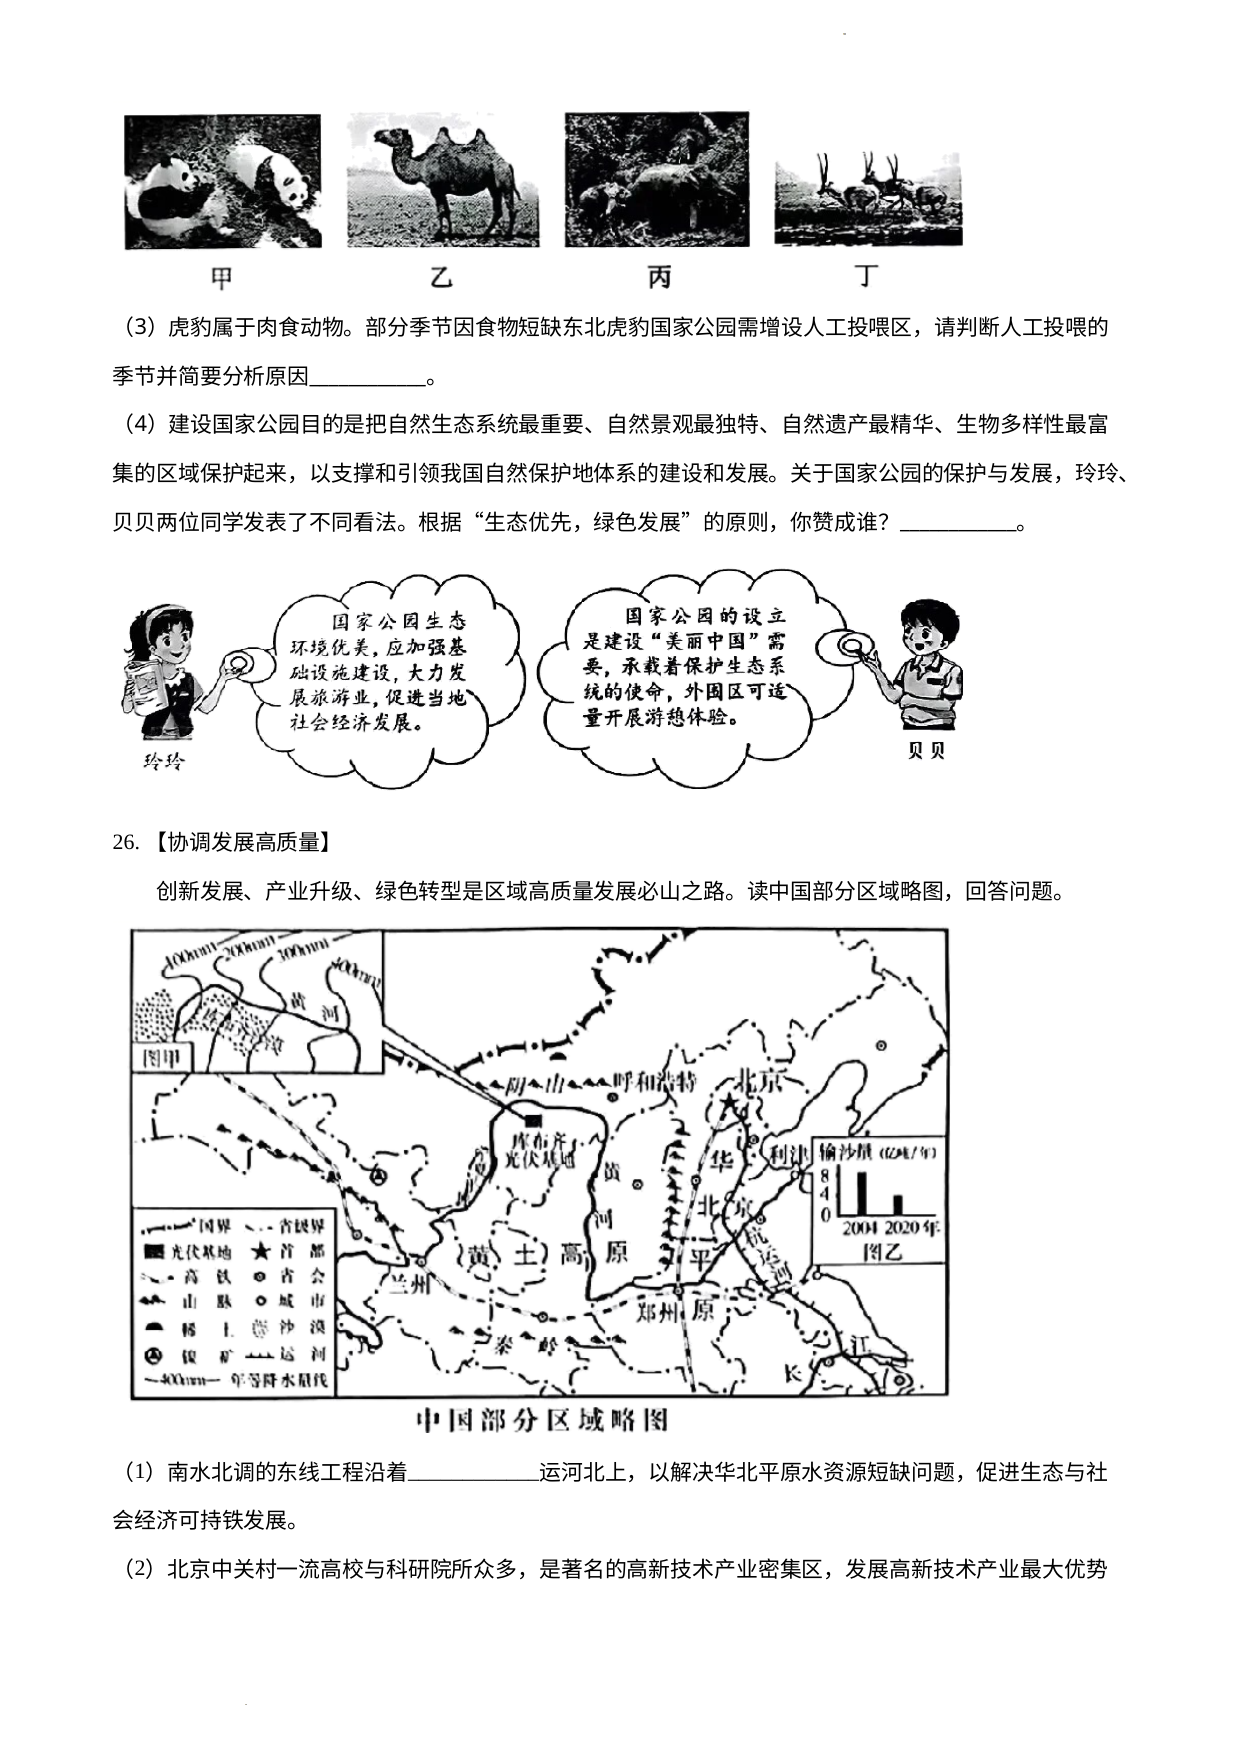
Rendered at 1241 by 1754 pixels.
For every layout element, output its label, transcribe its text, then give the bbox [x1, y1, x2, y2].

text （4）建设国家公园目的是把自然生态系统最重要、自然景观最独特、自然遗产最精华、生物多样性最富集的区域保护起来，以支撑和引领我国自然保护地体系的建设和发展。关于国家公园的保护与发展，玲玲、贝贝两位同学发表了不同看法。根据“生态优先，绿色发展”的原则，你赞成谁？____________。 [112, 407, 1128, 537]
text 创新发展、产业升级、绿色转型是区域高质量发展必山之路。读中国部分区域略图，回答问题。 [112, 873, 1128, 906]
text 26. 【协调发展高质量】 [112, 825, 1128, 857]
text （3）虎豹属于肉食动物。部分季节因食物短缺东北虎豹国家公园需增设人工投喂区，请判断人工投喂的季节并简要分析原因____________。 [112, 309, 1128, 391]
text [112, 1551, 1128, 1584]
picture [112, 101, 972, 295]
picture [112, 552, 972, 793]
picture [112, 921, 972, 1433]
text （1）南水北调的东线工程沿着____________运河北上，以解决华北平原水资源短缺问题，促进生态与社会经济可持铁发展。 [112, 1454, 1128, 1536]
